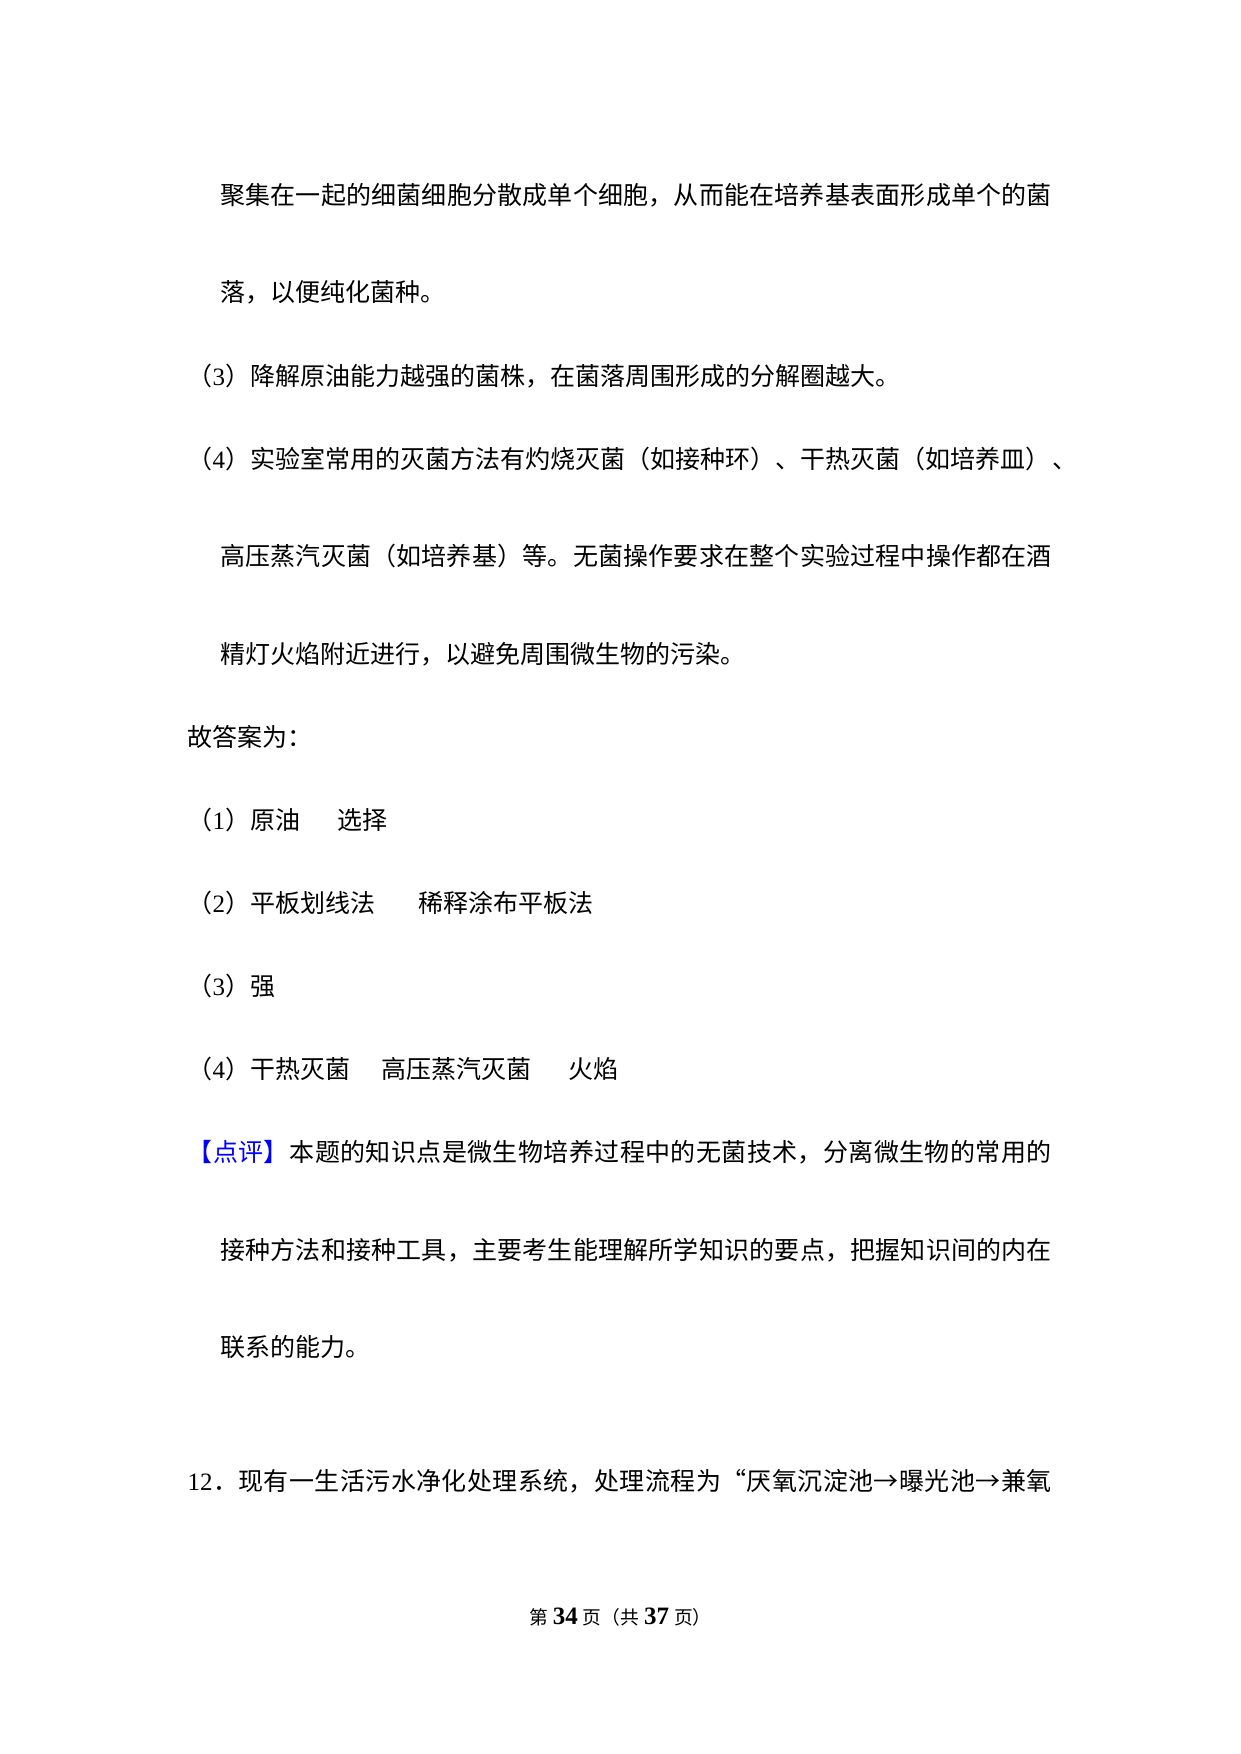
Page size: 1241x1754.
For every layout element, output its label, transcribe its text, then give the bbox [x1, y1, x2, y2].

text 故答案为： [187, 703, 1053, 768]
text （3）降解原油能力越强的菌株，在菌落周围形成的分解圈越大。 [187, 342, 1053, 407]
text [187, 161, 1053, 323]
text （2）平板划线法 稀释涂布平板法 [187, 869, 1053, 934]
text （1）原油 选择 [187, 786, 1053, 851]
text 【点评】本题的知识点是微生物培养过程中的无菌技术，分离微生物的常用的接种方法和接种工具，主要考生能理解所学知识的要点，把握知识间的内在联系的能力。 [187, 1118, 1053, 1378]
text （3）强 [187, 952, 1053, 1017]
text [187, 1447, 1053, 1512]
text （4）干热灭菌 高压蒸汽灭菌 火焰 [187, 1035, 1053, 1100]
text （4）实验室常用的灭菌方法有灼烧灭菌（如接种环）、干热灭菌（如培养皿）、高压蒸汽灭菌（如培养基）等。无菌操作要求在整个实验过程中操作都在酒精灯火焰附近进行，以避免周围微生物的污染。 [187, 425, 1053, 685]
